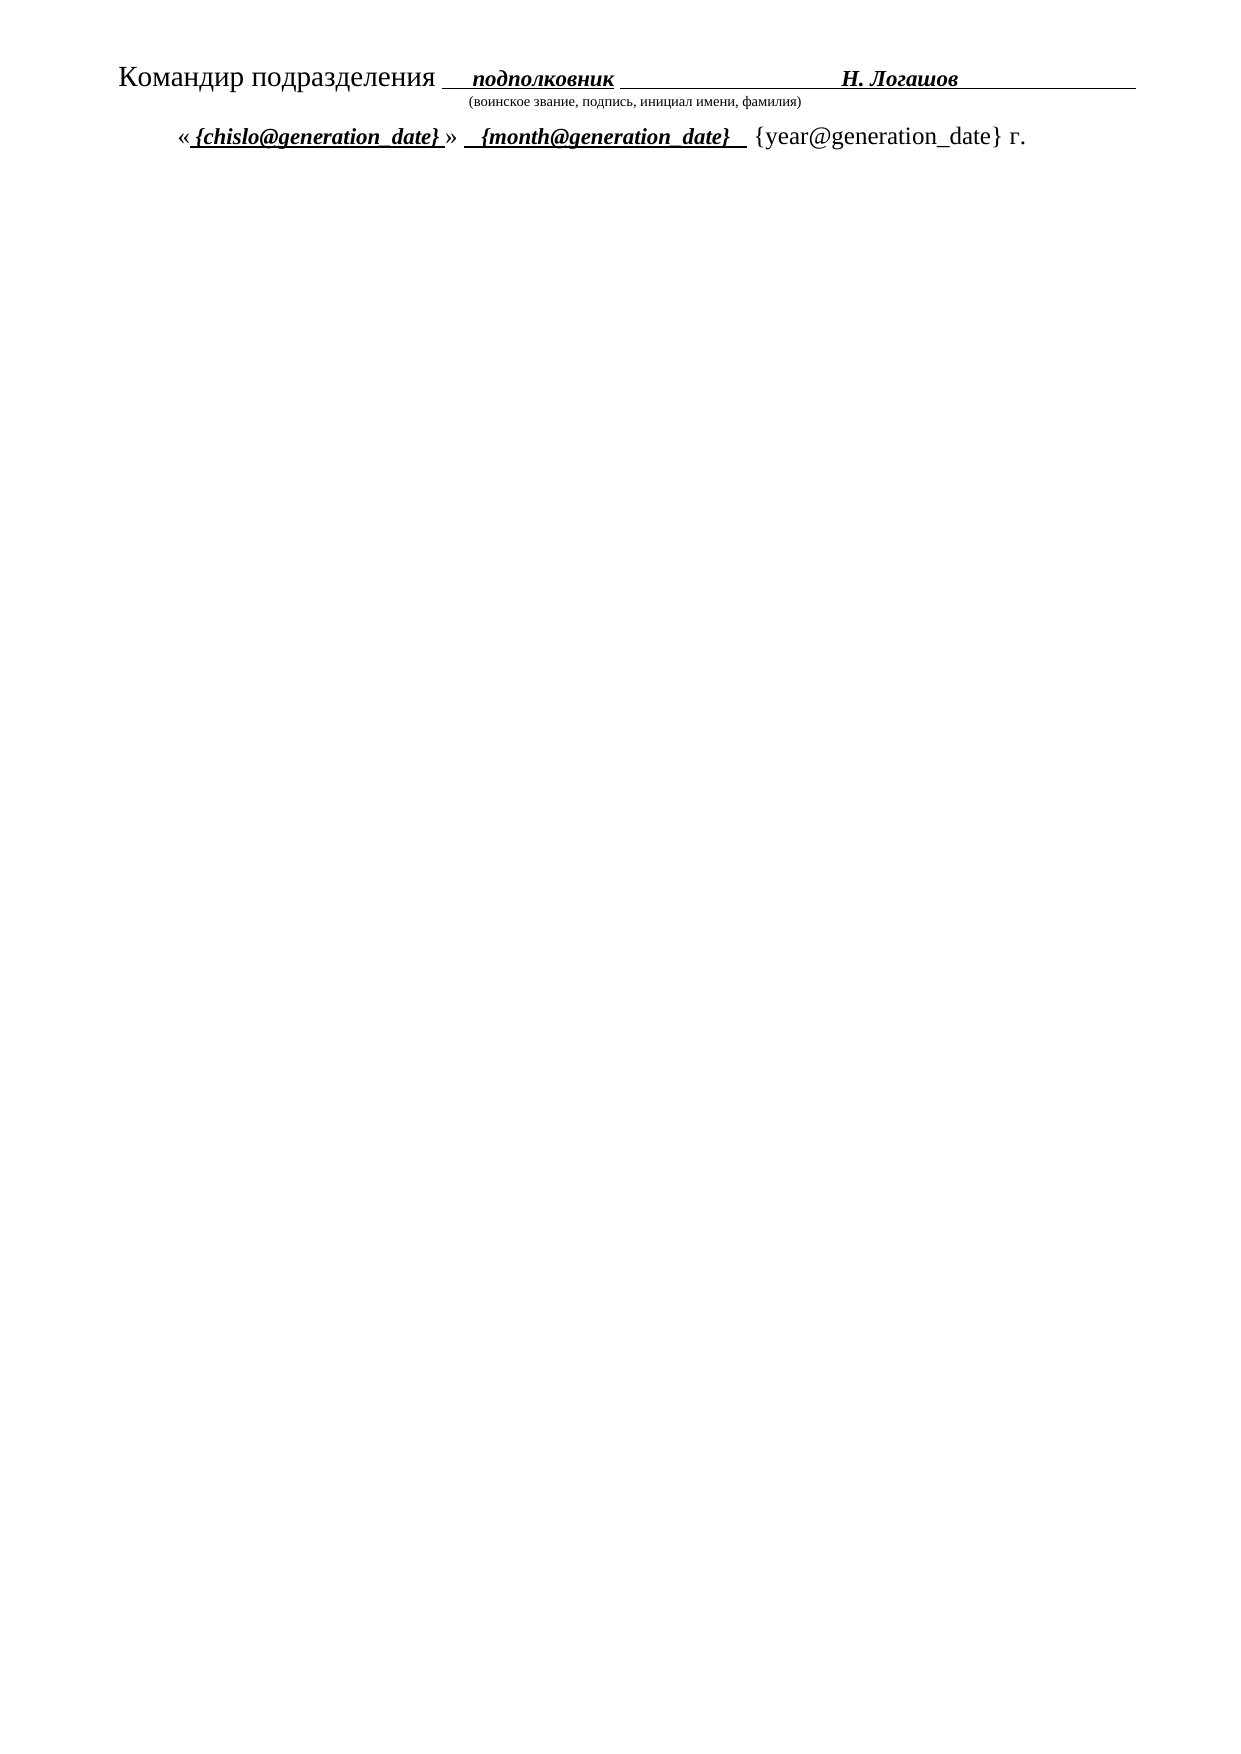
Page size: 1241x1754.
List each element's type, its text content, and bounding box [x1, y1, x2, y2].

text (воинское звание, подпись, инициал имени, фамилия) [118, 93, 1152, 121]
text Командир подразделения подполковник Н. Логашов [118, 59, 1152, 93]
text « {chislo@generation_date} » {month@generation_date} {year@generation_date} г. [177, 121, 1152, 150]
